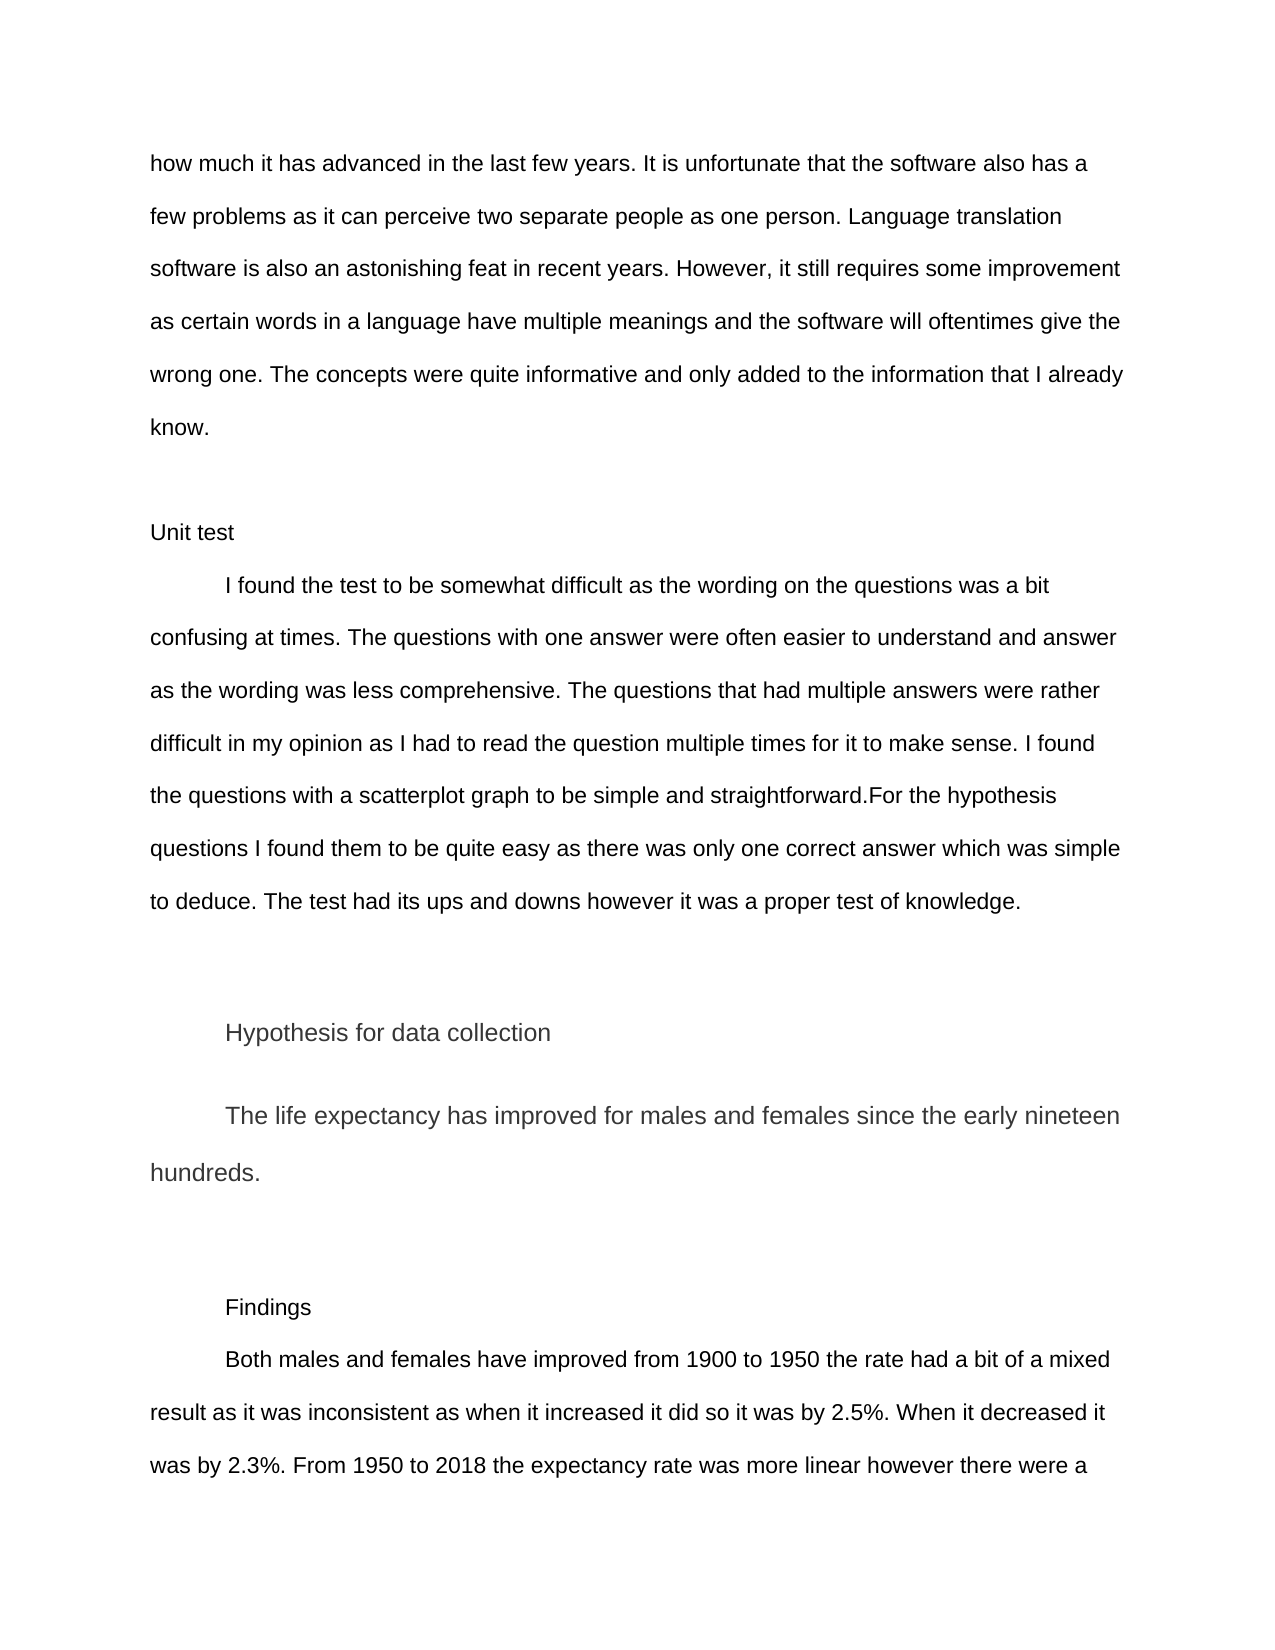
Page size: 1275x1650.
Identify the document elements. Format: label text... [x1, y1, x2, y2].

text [150, 1346, 1125, 1478]
text Hypothesis for data collection [150, 1018, 1125, 1047]
text Findings [150, 1293, 1125, 1320]
text Unit test [150, 519, 1125, 545]
text I found the test to be somewhat difficult as the wording on the questions was a bit confusing at times. The questions with one answer were often easier to understand and answer as the wording was less comprehensive. The questions that had multiple answers were rather difficult in my opinion as I had to read the question multiple times for it to make sense. I found the questions with a scatterplot graph to be simple and straightforward.For the hypothesis questions I found them to be quite easy as there was only one correct answer which was simple to deduce. The test had its ups and downs however it was a proper test of knowledge. [150, 572, 1125, 914]
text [150, 150, 1125, 440]
text The life expectancy has improved for males and females since the early nineteen hundreds. [150, 1101, 1125, 1187]
